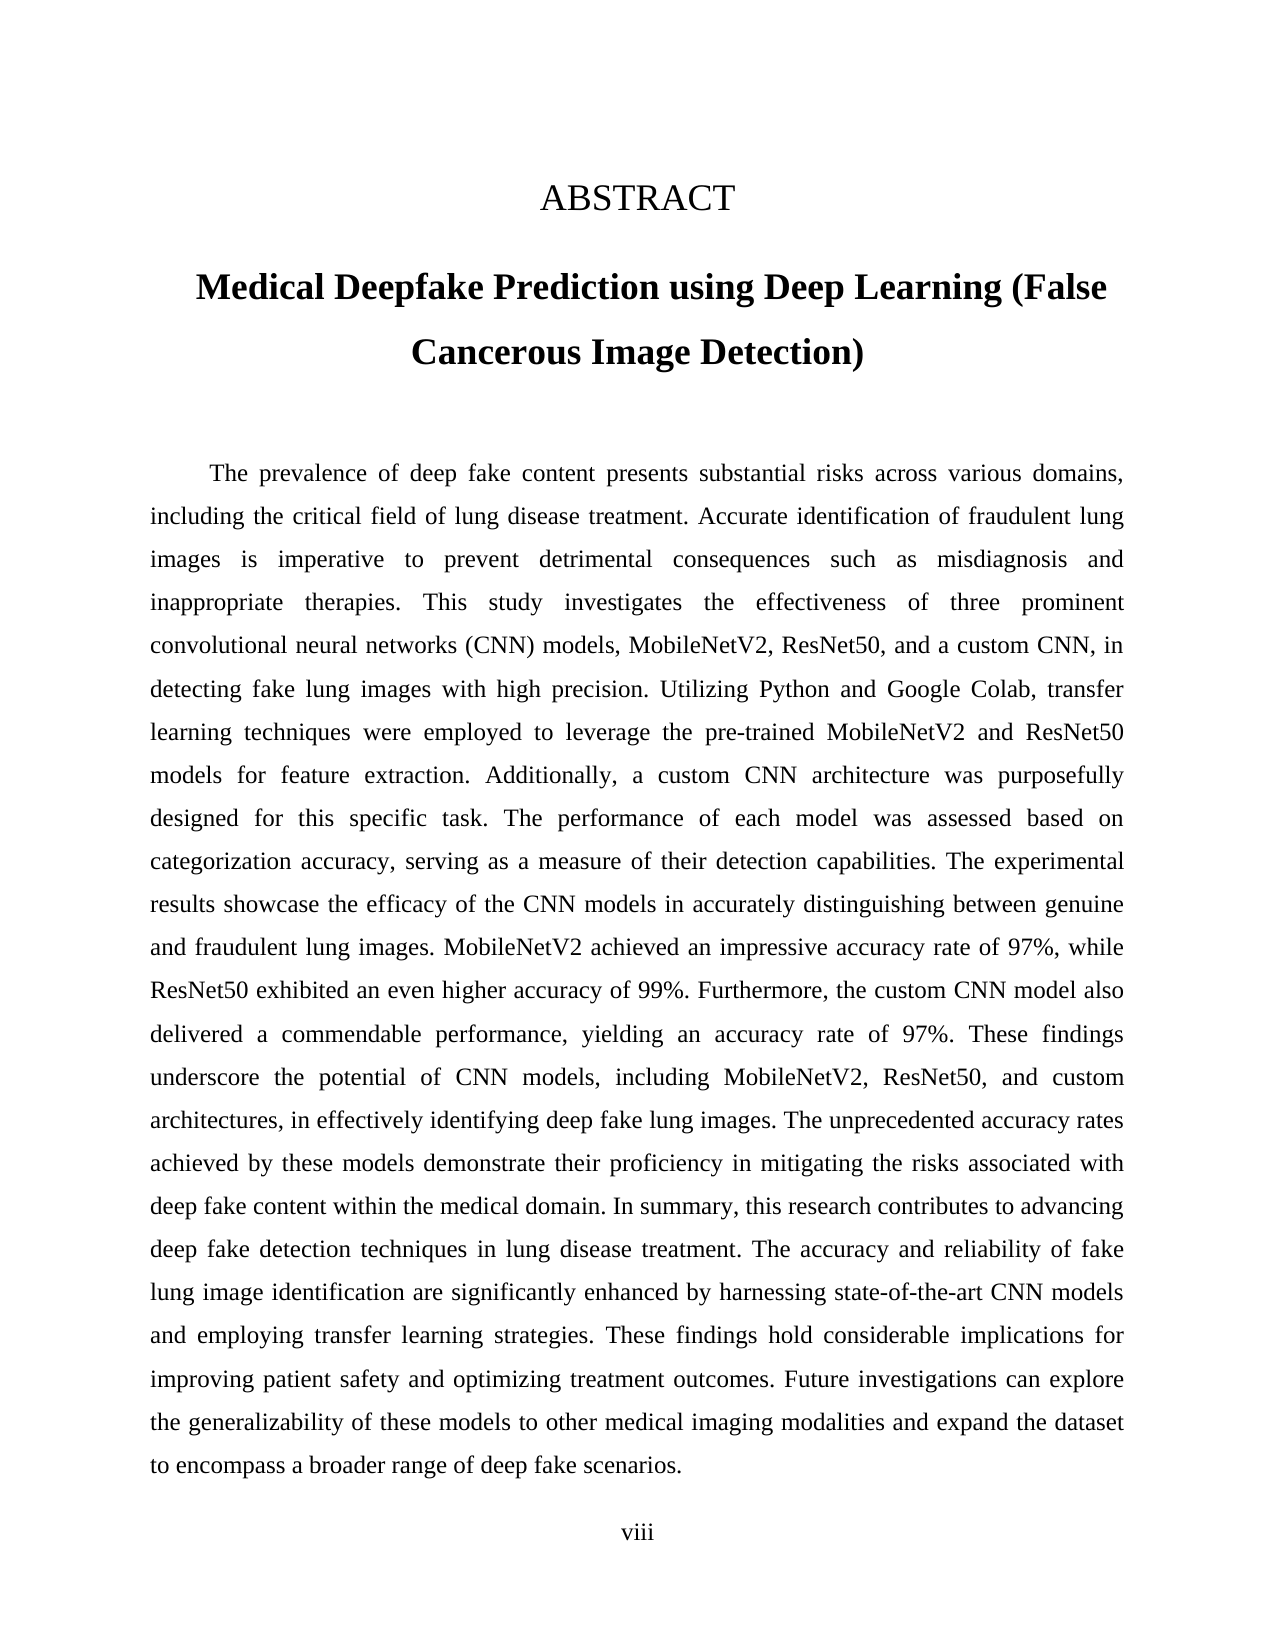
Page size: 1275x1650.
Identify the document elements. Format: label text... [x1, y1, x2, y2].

text Medical Deepfake Prediction using Deep Learning (False Cancerous Image Detection) [150, 265, 1125, 372]
subtitle ABSTRACT [150, 175, 1125, 218]
text The prevalence of deep fake content presents substantial risks across various domains, including the critical field of lung disease treatment. Accurate identification of fraudulent lung images is imperative to prevent detrimental consequences such as misdiagnosis and inappropriate therapies. This study investigates the effectiveness of three prominent convolutional neural networks (CNN) models, MobileNetV2, ResNet50, and a custom CNN, in detecting fake lung images with high precision. Utilizing Python and Google Colab, transfer learning techniques were employed to leverage the pre-trained MobileNetV2 and ResNet50 models for feature extraction. Additionally, a custom CNN architecture was purposefully designed for this specific task. The performance of each model was assessed based on categorization accuracy, serving as a measure of their detection capabilities. The experimental results showcase the efficacy of the CNN models in accurately distinguishing between genuine and fraudulent lung images. MobileNetV2 achieved an impressive accuracy rate of 97%, while ResNet50 exhibited an even higher accuracy of 99%. Furthermore, the custom CNN model also delivered a commendable performance, yielding an accuracy rate of 97%. These findings underscore the potential of CNN models, including MobileNetV2, ResNet50, and custom architectures, in effectively identifying deep fake lung images. The unprecedented accuracy rates achieved by these models demonstrate their proficiency in mitigating the risks associated with deep fake content within the medical domain. In summary, this research contributes to advancing deep fake detection techniques in lung disease treatment. The accuracy and reliability of fake lung image identification are significantly enhanced by harnessing state-of-the-art CNN models and employing transfer learning strategies. These findings hold considerable implications for improving patient safety and optimizing treatment outcomes. Future investigations can explore the generalizability of these models to other medical imaging modalities and expand the dataset to encompass a broader range of deep fake scenarios. [150, 458, 1125, 1479]
